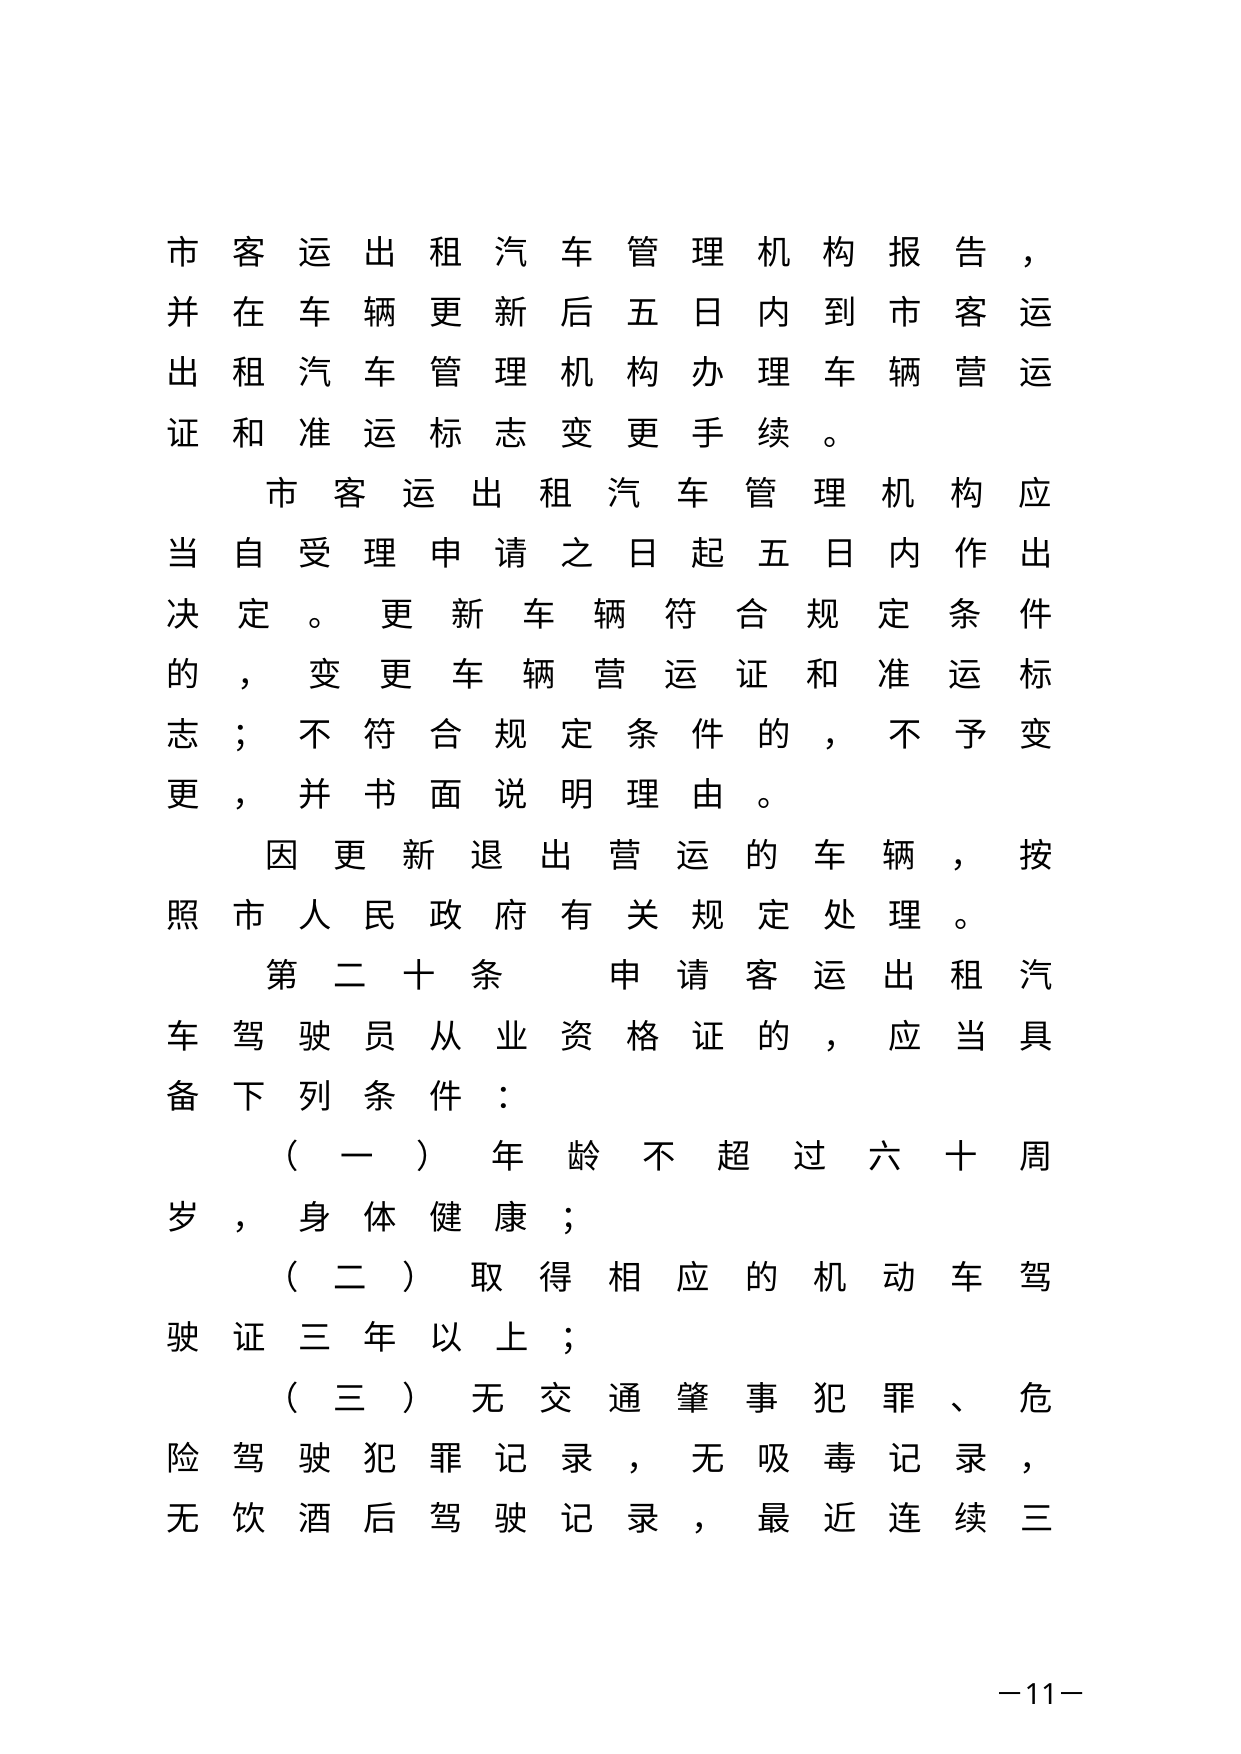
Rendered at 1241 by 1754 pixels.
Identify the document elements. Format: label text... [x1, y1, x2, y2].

text （一）年龄不超过六十周岁，身体健康； [167, 1124, 1085, 1245]
text 因更新退出营运的车辆，按照市人民政府有关规定处理。 [167, 822, 1085, 943]
text 市客运出租汽车管理机构应当自受理申请之日起五日内作出决定。更新车辆符合规定条件的，变更车辆营运证和准运标志；不符合规定条件的，不予变更，并书面说明理由。 [167, 461, 1085, 822]
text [167, 1365, 1085, 1546]
text 第二十条 申请客运出租汽车驾驶员从业资格证的，应当具备下列条件： [167, 943, 1085, 1124]
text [167, 219, 1085, 461]
text （二）取得相应的机动车驾驶证三年以上； [167, 1245, 1085, 1365]
